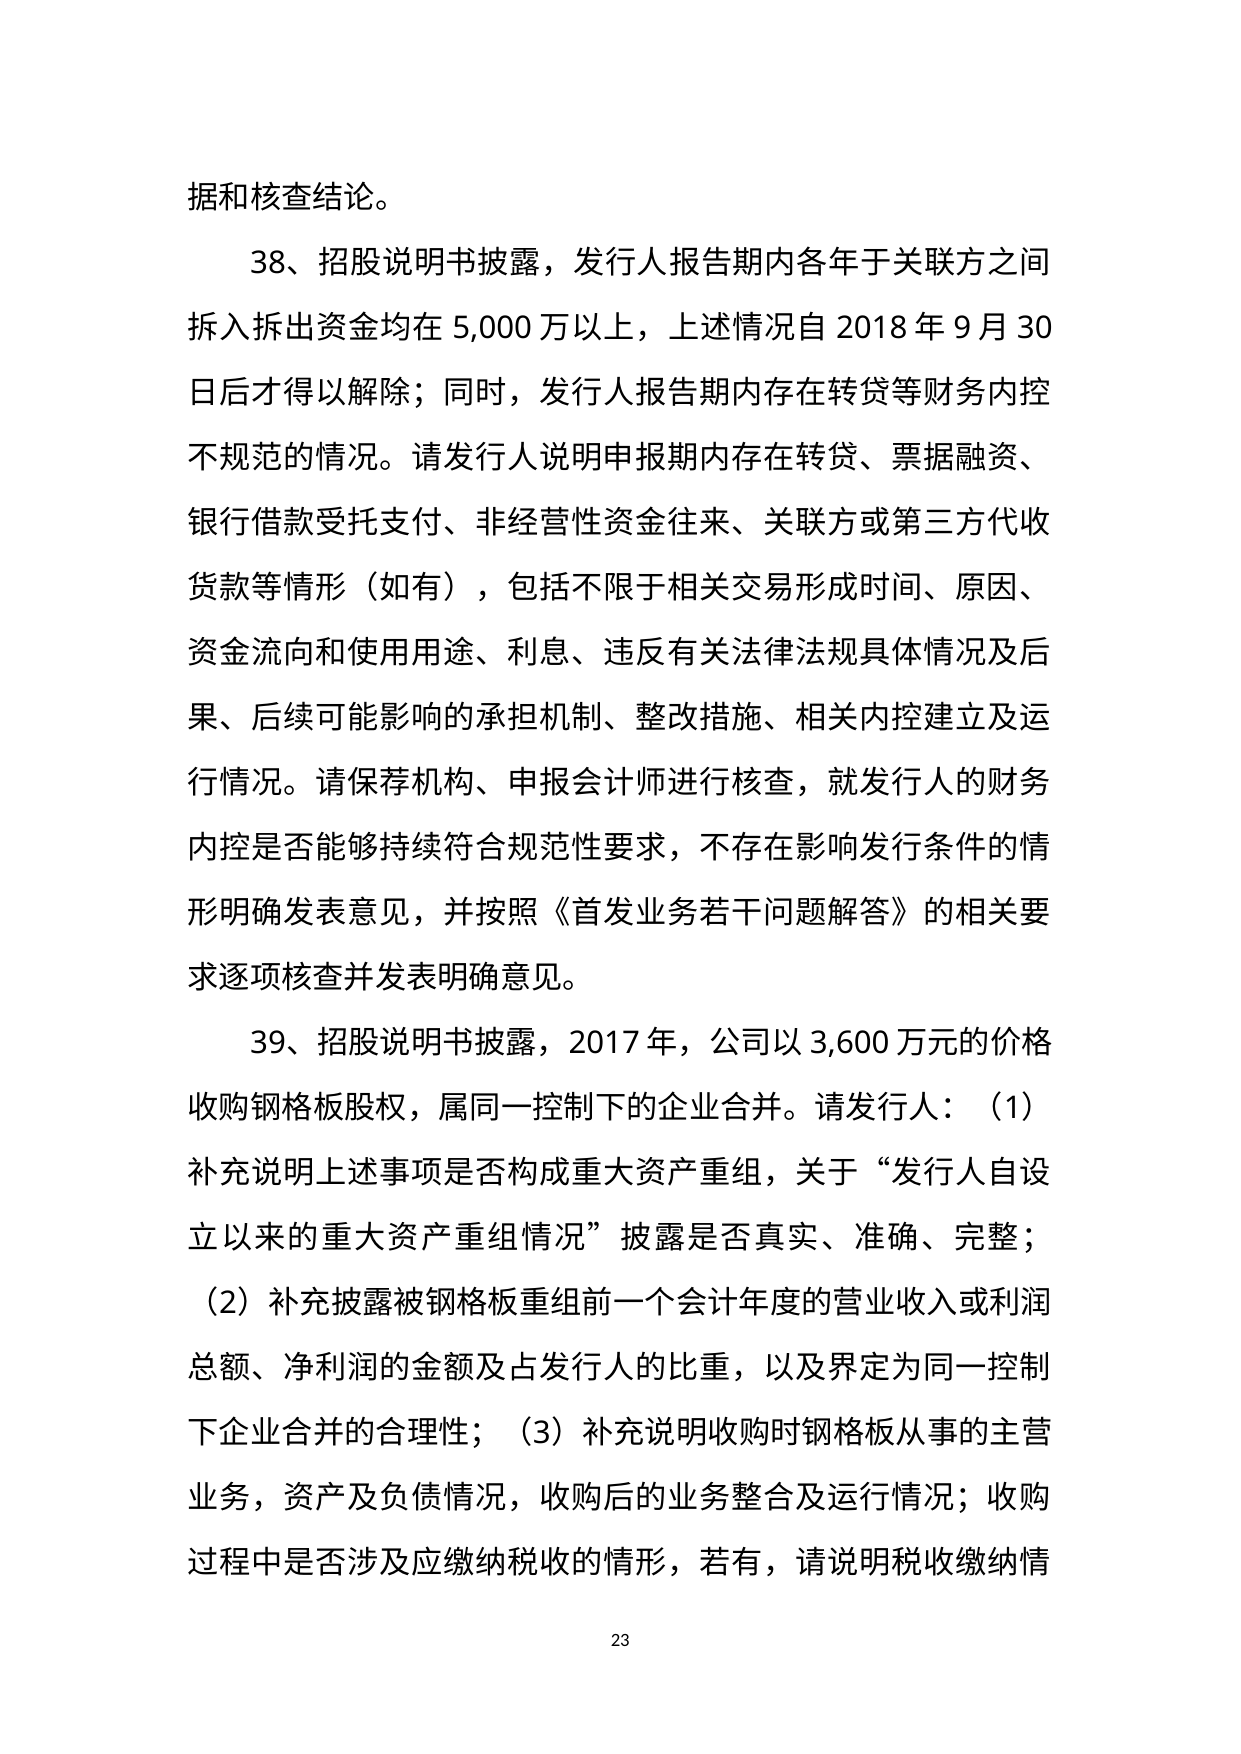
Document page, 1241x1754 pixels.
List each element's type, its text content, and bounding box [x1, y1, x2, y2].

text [187, 162, 1053, 227]
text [187, 1007, 1053, 1592]
text 38、招股说明书披露，发行人报告期内各年于关联方之间拆入拆出资金均在5,000万以上，上述情况自2018年9月30日后才得以解除；同时，发行人报告期内存在转贷等财务内控不规范的情况。请发行人说明申报期内存在转贷、票据融资、银行借款受托支付、非经营性资金往来、关联方或第三方代收货款等情形（如有），包括不限于相关交易形成时间、原因、资金流向和使用用途、利息、违反有关法律法规具体情况及后果、后续可能影响的承担机制、整改措施、相关内控建立及运行情况。请保荐机构、申报会计师进行核查，就发行人的财务内控是否能够持续符合规范性要求，不存在影响发行条件的情形明确发表意见，并按照《首发业务若干问题解答》的相关要求逐项核查并发表明确意见。 [187, 227, 1053, 1007]
